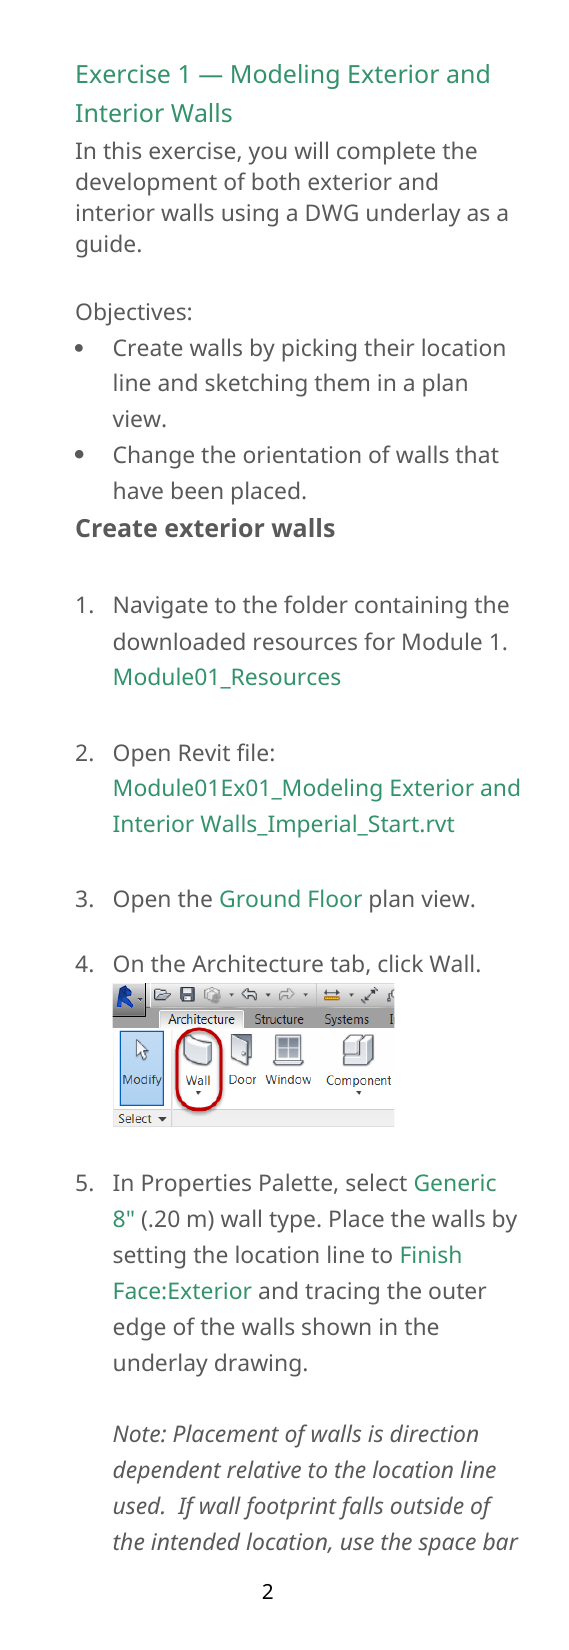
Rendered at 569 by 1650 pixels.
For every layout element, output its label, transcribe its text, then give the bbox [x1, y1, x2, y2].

text Change the orientation of walls that have been placed. [75, 439, 523, 506]
text Create exterior walls [75, 511, 523, 545]
text Navigate to the folder containing the downloaded resources for Module 1. [75, 589, 523, 657]
picture [112, 983, 395, 1127]
text Objectives: [75, 296, 523, 327]
text On the Architecture tab, click Wall. [75, 948, 523, 979]
text Exercise 1 — Modeling Exterior and Interior Walls [75, 56, 523, 129]
text In Properties Palette, select Generic 8" (.20 m) wall type. Place the walls by setting the location line to Finish Face:Exterior and tracing the outer edge of the walls shown in the underlay drawing. [75, 1167, 523, 1378]
text Create walls by picking their location line and sketching them in a plan view. [75, 331, 523, 434]
text Open Revit file: Module01Ex01_Modeling Exterior and Interior Walls_Imperial_Start.rvt [75, 736, 523, 839]
text Module01_Resources [75, 661, 523, 693]
text Open the Ground Floor plan view. [75, 880, 523, 914]
text In this exercise, you will complete the development of both exterior and interior walls using a DWG underlay as a guide. [75, 134, 523, 259]
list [112, 1418, 523, 1557]
